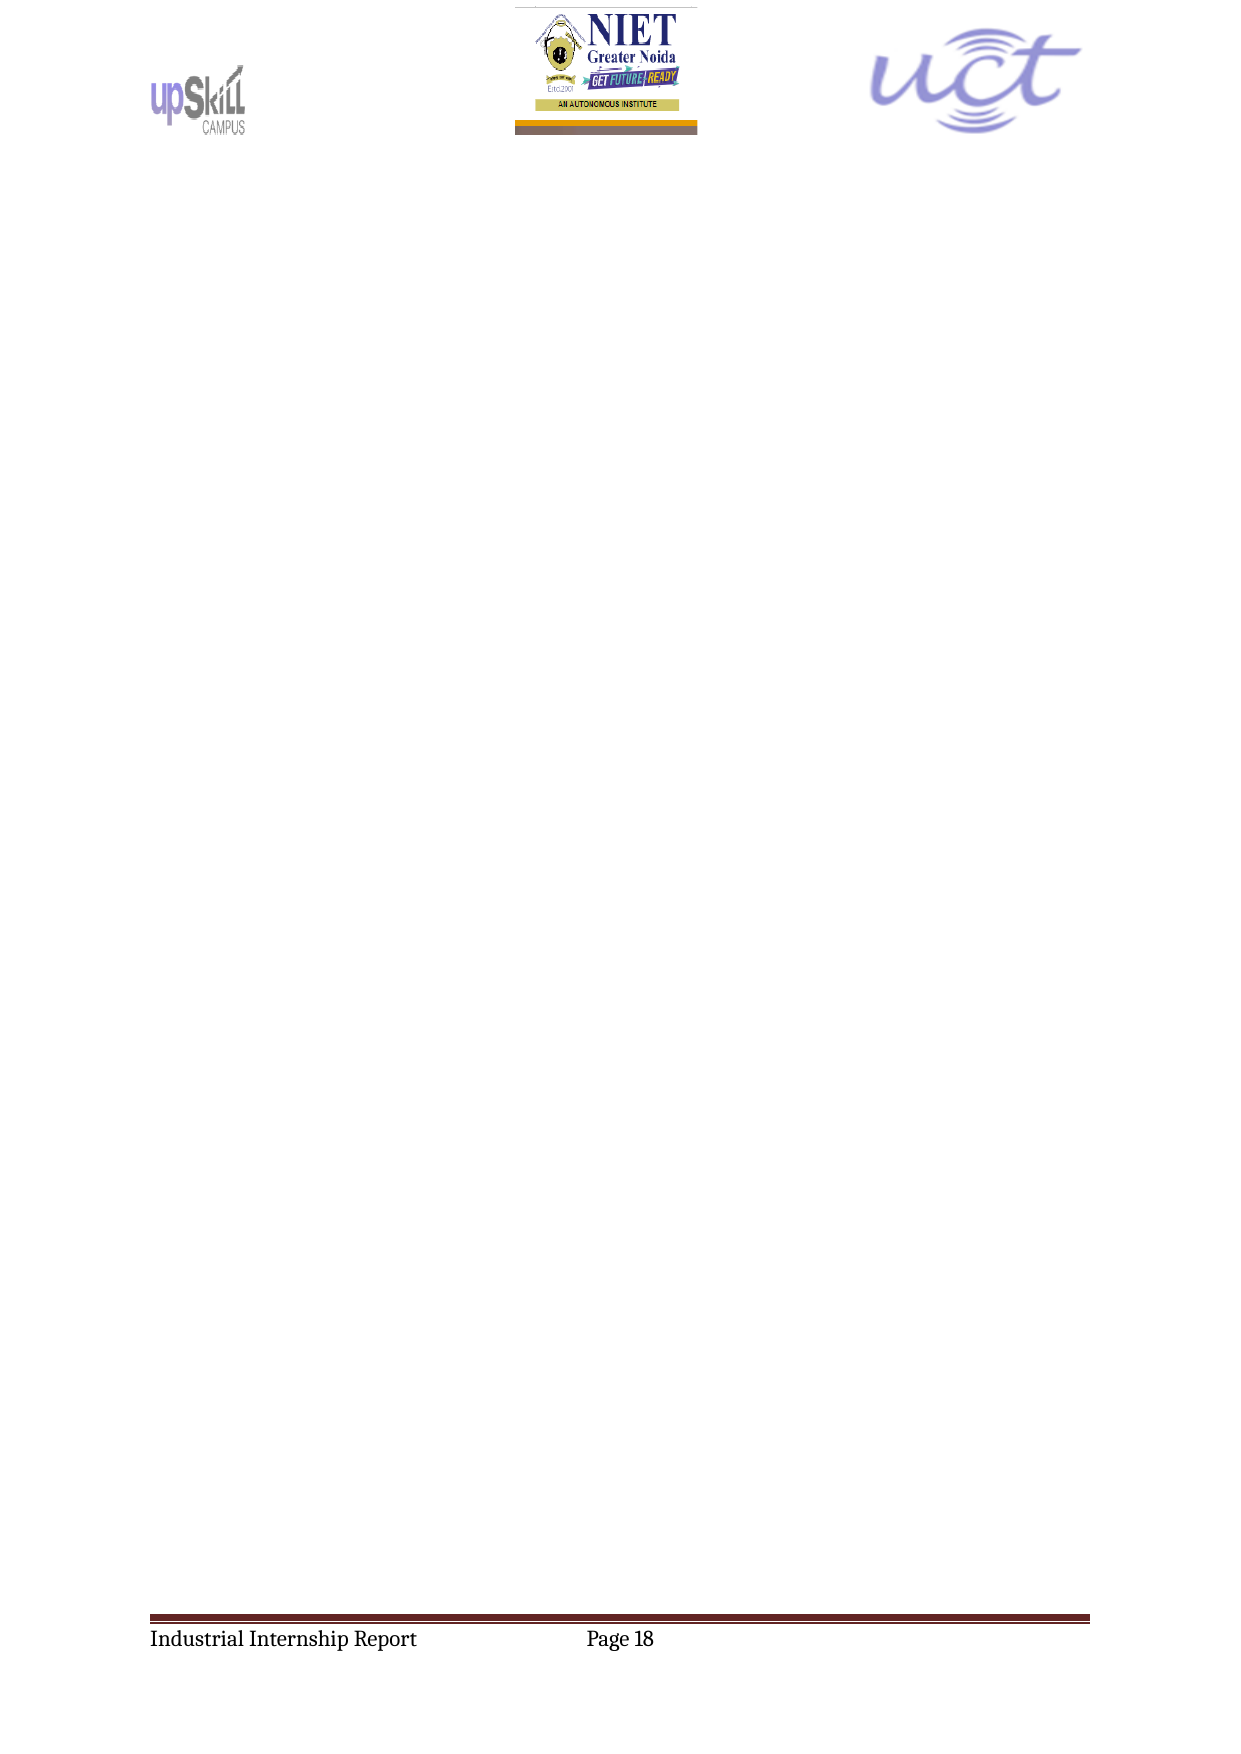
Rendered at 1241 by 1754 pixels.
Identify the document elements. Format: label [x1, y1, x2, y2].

picture [515, 6, 698, 135]
picture [868, 26, 1083, 135]
picture [150, 63, 246, 135]
